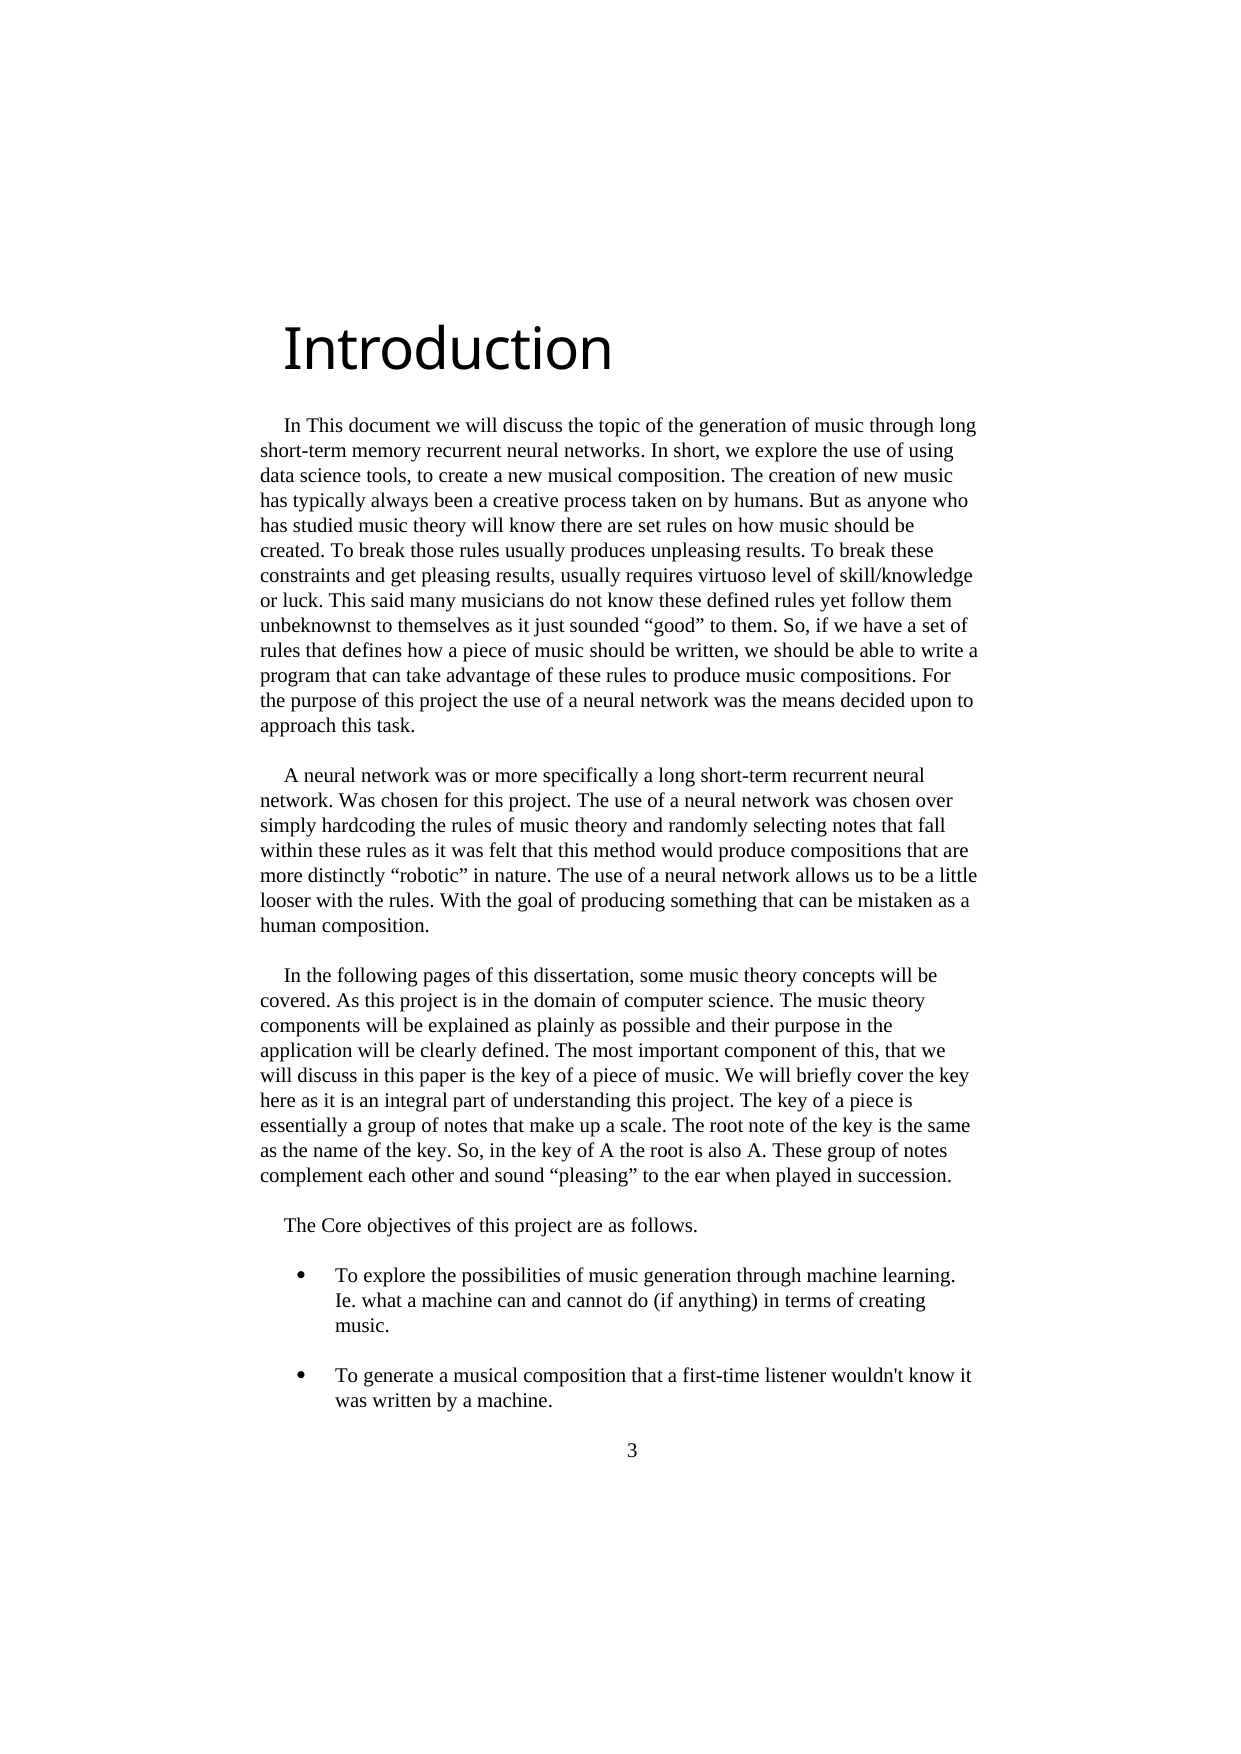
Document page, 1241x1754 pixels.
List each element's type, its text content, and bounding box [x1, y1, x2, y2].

list To explore the possibilities of music generation through machine learning. Ie. what a machine can and cannot do (if anything) in terms of creating music. [297, 1262, 980, 1337]
text A neural network was or more specifically a long short-term recurrent neural network. Was chosen for this project. The use of a neural network was chosen over simply hardcoding the rules of music theory and randomly selecting notes that fall within these rules as it was felt that this method would produce compositions that are more distinctly “robotic” in nature. The use of a neural network allows us to be a little looser with the rules. With the goal of producing something that can be mistaken as a human composition. [260, 762, 980, 937]
text In This document we will discuss the topic of the generation of music through long short-term memory recurrent neural networks. In short, we explore the use of using data science tools, to create a new musical composition. The creation of new music has typically always been a creative process taken on by humans. But as anyone who has studied music theory will know there are set rules on how music should be created. To break those rules usually produces unpleasing results. To break these constraints and get pleasing results, usually requires virtuoso level of skill/knowledge or luck. This said many musicians do not know these defined rules yet follow them unbeknownst to themselves as it just sounded “good” to them. So, if we have a set of rules that defines how a piece of music should be written, we should be able to write a program that can take advantage of these rules to produce music compositions. For the purpose of this project the use of a neural network was the means decided upon to approach this task. [260, 412, 980, 737]
text In the following pages of this dissertation, some music theory concepts will be covered. As this project is in the domain of computer science. The music theory components will be explained as plainly as possible and their purpose in the application will be clearly defined. The most important component of this, that we will discuss in this paper is the key of a piece of music. We will briefly cover the key here as it is an integral part of understanding this project. The key of a piece is essentially a group of notes that make up a scale. The root note of the key is the same as the name of the key. So, in the key of A the root is also A. These group of notes complement each other and sound “pleasing” to the ear when played in succession. [260, 962, 980, 1187]
list To generate a musical composition that a first-time listener wouldn't know it was written by a machine. [297, 1362, 980, 1412]
title Introduction [260, 307, 980, 387]
text The Core objectives of this project are as follows. [260, 1212, 980, 1237]
